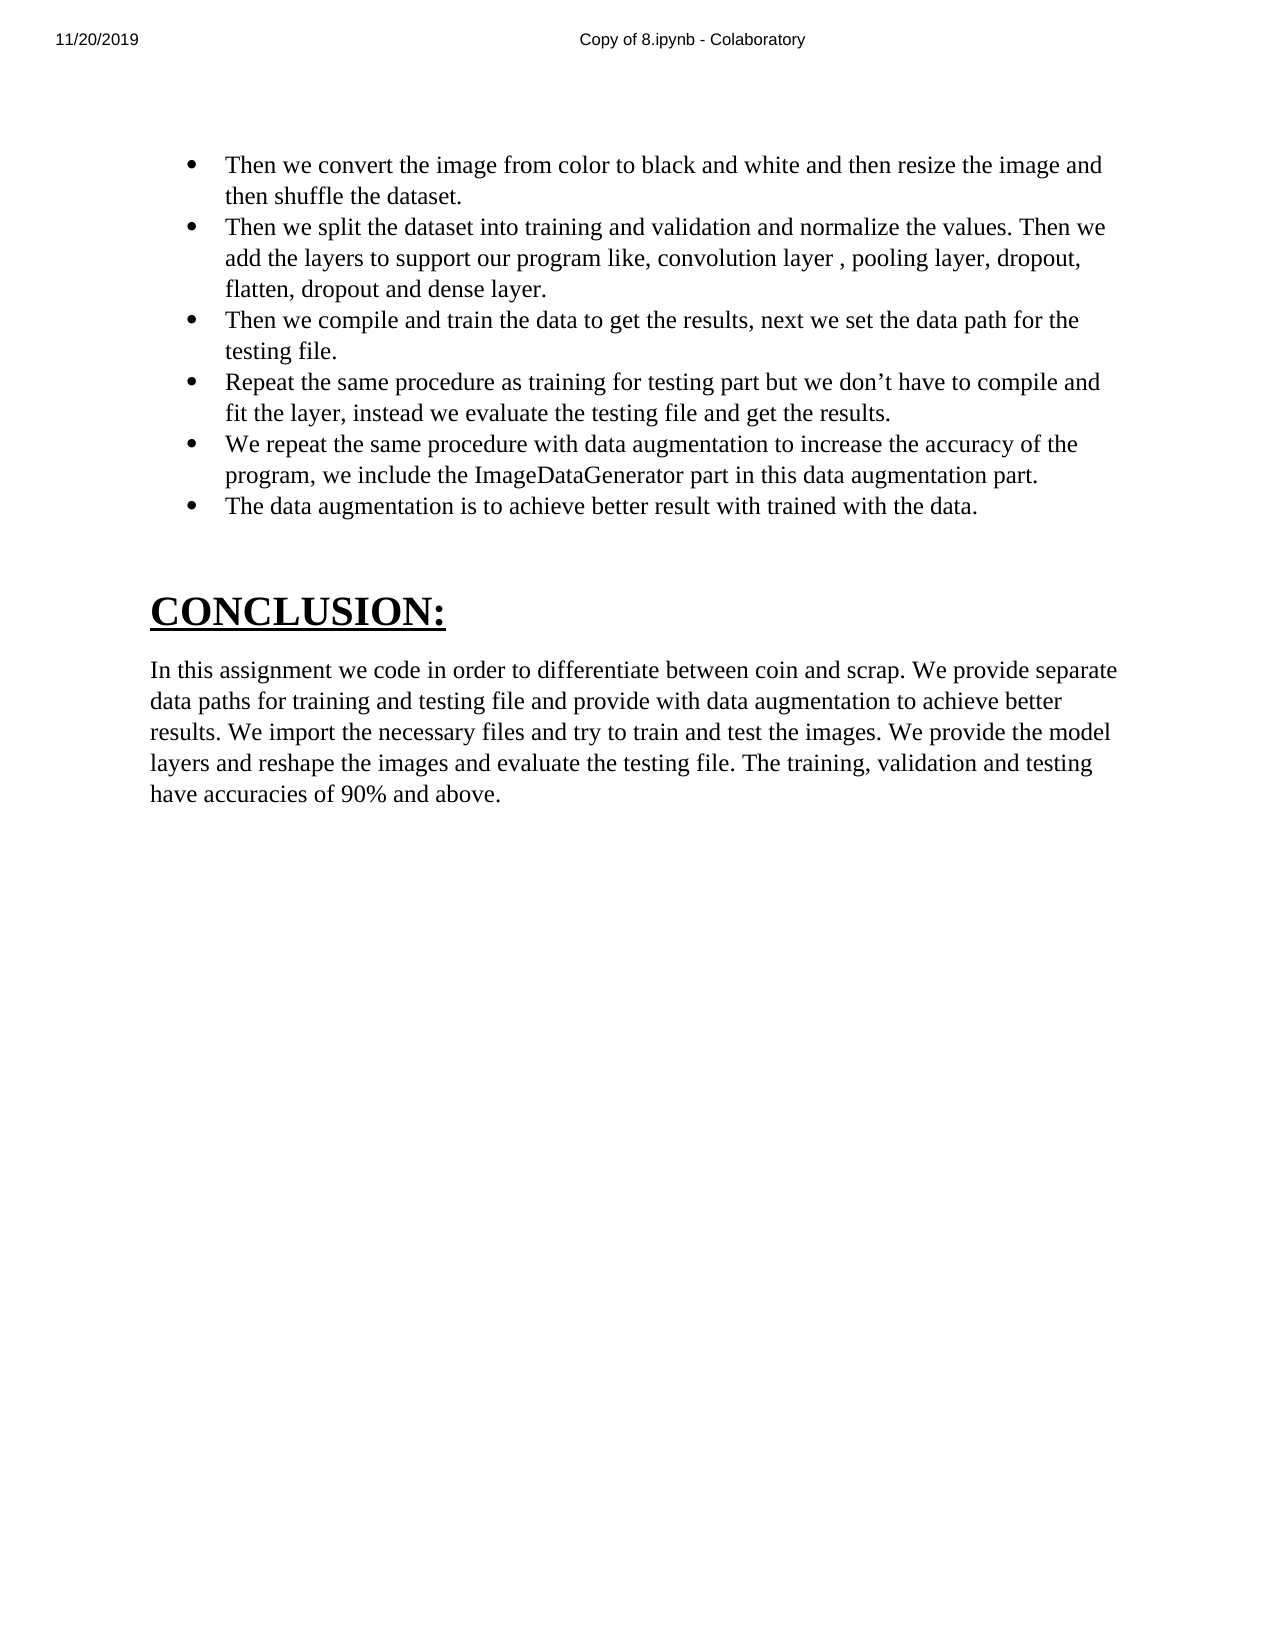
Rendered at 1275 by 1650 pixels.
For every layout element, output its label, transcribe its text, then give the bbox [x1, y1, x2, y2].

list We repeat the same procedure with data augmentation to increase the accuracy of the program, we include the ImageDataGenerator part in this data augmentation part. [187, 429, 1125, 489]
list The data augmentation is to achieve better result with trained with the data. [187, 491, 1125, 520]
list Then we split the dataset into training and validation and normalize the values. Then we add the layers to support our program like, convolution layer , pooling layer, dropout, flatten, dropout and dense layer. [187, 212, 1125, 303]
list Then we compile and train the data to get the results, next we set the data path for the testing file. [187, 305, 1125, 365]
text In this assignment we code in order to differentiate between coin and scrap. We provide separate data paths for training and testing file and provide with data augmentation to achieve better results. We import the necessary files and try to train and test the images. We provide the model layers and reshape the images and evaluate the testing file. The training, validation and testing have accuracies of 90% and above. [150, 655, 1125, 808]
text CONCLUSION: [150, 587, 1125, 635]
list Then we convert the image from color to black and white and then resize the image and then shuffle the dataset. [187, 150, 1125, 210]
list Repeat the same procedure as training for testing part but we don’t have to compile and fit the layer, instead we evaluate the testing file and get the results. [187, 367, 1125, 427]
